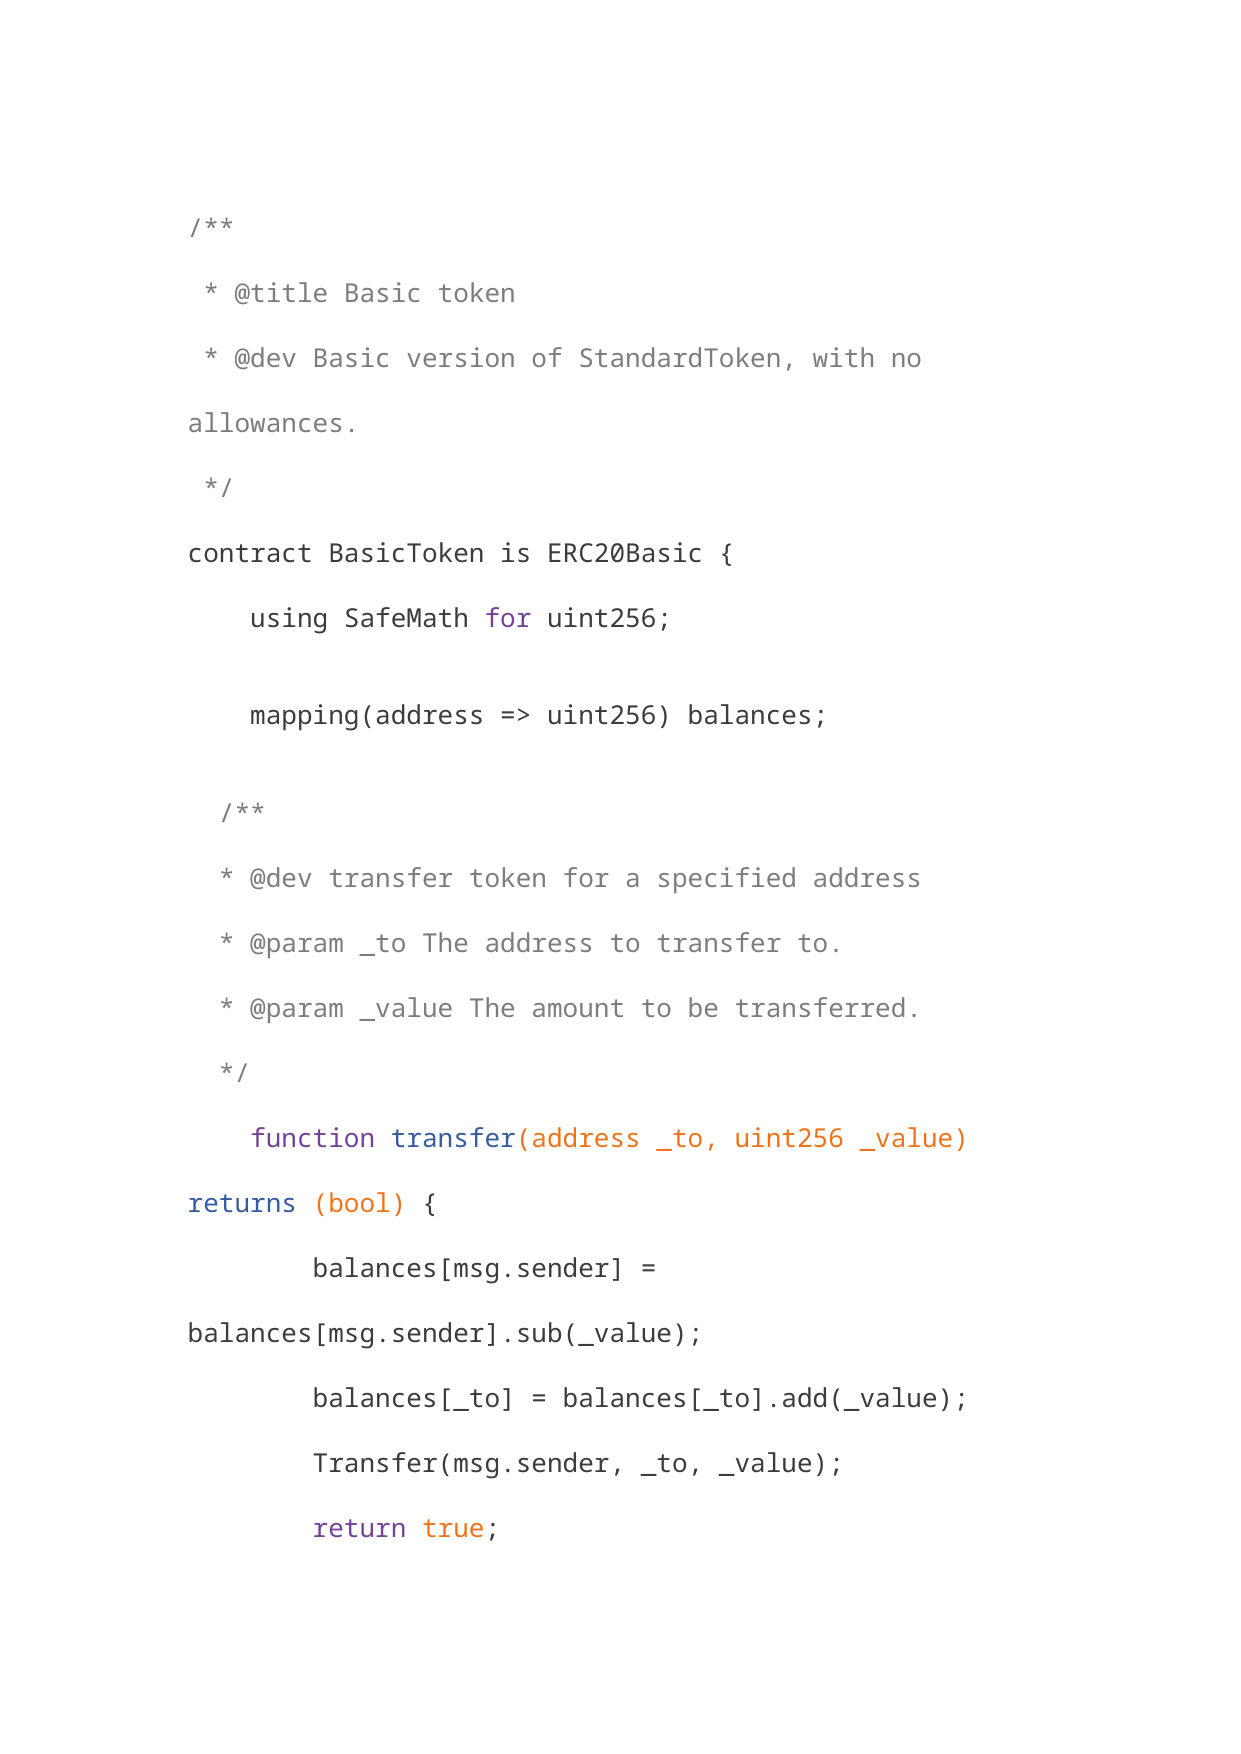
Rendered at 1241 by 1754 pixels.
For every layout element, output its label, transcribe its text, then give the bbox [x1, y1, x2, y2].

text balances[msg.sender] = balances[msg.sender].sub(_value); [187, 1234, 1053, 1364]
text * @title Basic token [187, 259, 1053, 324]
text */ [187, 454, 1053, 519]
text mapping(address => uint256) balances; [187, 682, 1053, 747]
text * @dev transfer token for a specified address [187, 844, 1053, 909]
text contract BasicToken is ERC20Basic { [187, 519, 1053, 584]
text function transfer(address _to, uint256 _value) returns (bool) { [187, 1104, 1053, 1234]
text return true; [187, 1494, 1053, 1559]
text /** [187, 779, 1053, 844]
text * @param _to The address to transfer to. [187, 909, 1053, 974]
text * @dev Basic version of StandardToken, with no allowances. [187, 324, 1053, 454]
text Transfer(msg.sender, _to, _value); [187, 1429, 1053, 1494]
text using SafeMath for uint256; [187, 584, 1053, 649]
text /** [187, 194, 1053, 259]
text * @param _value The amount to be transferred. [187, 974, 1053, 1039]
text balances[_to] = balances[_to].add(_value); [187, 1364, 1053, 1429]
text */ [187, 1039, 1053, 1104]
